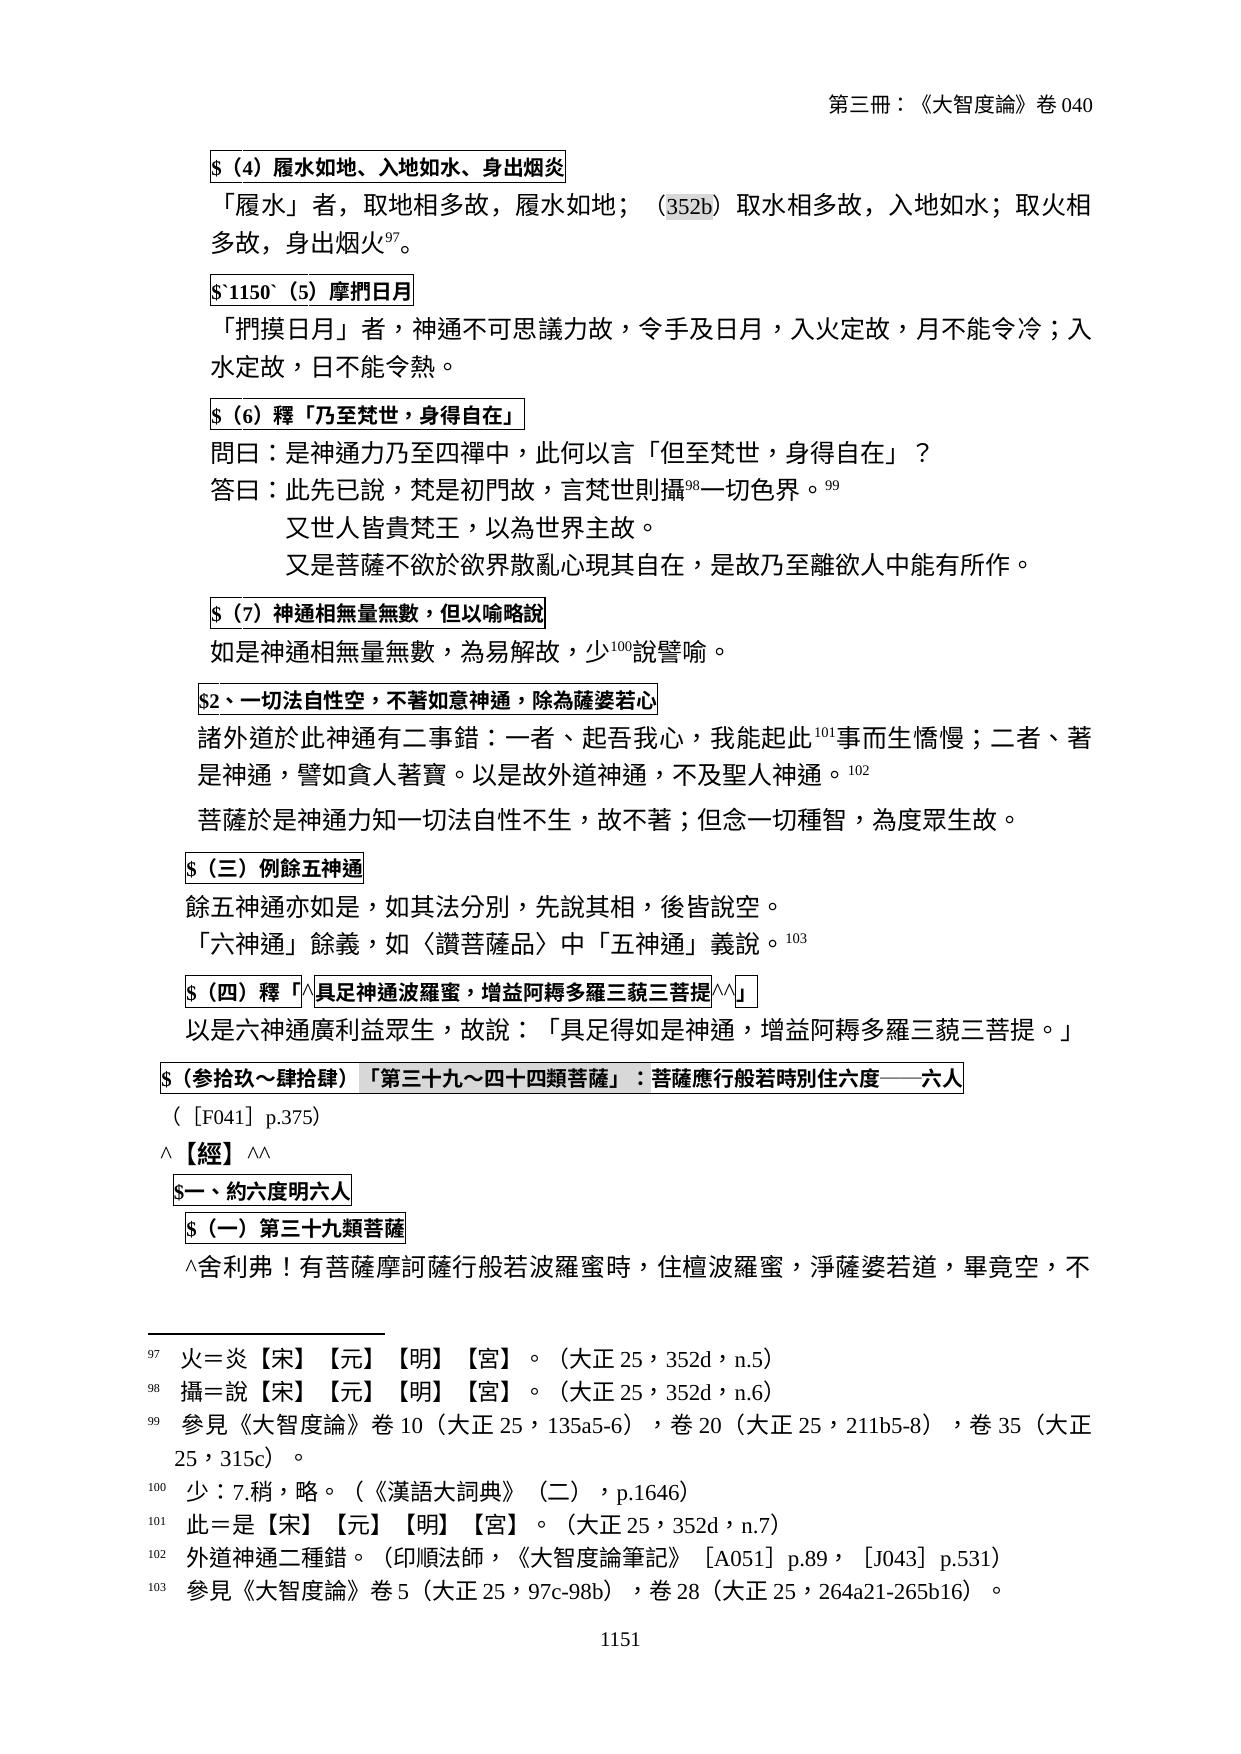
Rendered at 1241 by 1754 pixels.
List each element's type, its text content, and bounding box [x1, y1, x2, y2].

text $（7）神通相無量無數，但以喻略說 [210, 594, 1092, 631]
text $（四）釋「^具足神通波羅蜜，增益阿耨多羅三藐三菩提^^」 [185, 973, 1092, 1010]
text $`1150`（5）摩捫日月 [210, 271, 1092, 309]
text 又是菩薩不欲於欲界散亂心現其自在，是故乃至離欲人中能有所作。 [285, 545, 1092, 583]
text 諸外道於此神通有二事錯：一者、起吾我心，我能起此事而生憍慢；二者、著是神通，譬如貪人著寶。以是故外道神通，不及聖人神通。 [198, 718, 1092, 793]
text 菩薩於是神通力知一切法自性不生，故不著；但念一切種智，為度眾生故。 [198, 800, 1092, 838]
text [185, 1246, 1092, 1284]
text 餘五神通亦如是，如其法分別，先說其相，後皆說空。 [185, 886, 1092, 924]
text $（4）履水如地、入地如水、身出烟炎 [210, 148, 1092, 185]
text 答曰：此先已說，梵是初門故，言梵世則攝一切色界。 [210, 470, 1092, 508]
text 如是神通相無量無數，為易解故，少說譬喻。 [210, 631, 1092, 669]
text $2、一切法自性空，不著如意神通，除為薩婆若心 [198, 680, 1092, 718]
text 又世人皆貴梵王，以為世界主故。 [285, 508, 1092, 545]
text $（一）第三十九類菩薩 [185, 1209, 1092, 1246]
text 「捫摸日月」者，神通不可思議力故，令手及日月，入火定故，月不能令冷；入水定故，日不能令熱。 [210, 309, 1092, 384]
text $（参拾玖～肆拾肆）「第三十九～四十四類菩薩」：菩薩應行般若時別住六度──六人（［F041］p.375） [160, 1059, 1082, 1134]
text 以是六神通廣利益眾生，故說：「具足得如是神通，增益阿耨多羅三藐三菩提。」 [185, 1010, 1092, 1048]
text $（三）例餘五神通 [185, 849, 1092, 886]
text 問曰：是神通力乃至四禪中，此何以言「但至梵世，身得自在」？ [210, 433, 1092, 470]
text 「六神通」餘義，如〈讚菩薩品〉中「五神通」義說。 [185, 924, 1092, 961]
text ^【經】^^ [160, 1134, 1092, 1171]
text $（6）釋「乃至梵世，身得自在」 [210, 395, 1092, 433]
text $一、約六度明六人 [173, 1171, 1092, 1209]
text 「履水」者，取地相多故，履水如地；（352b）取水相多故，入地如水；取火相多故，身出烟火。 [210, 185, 1092, 260]
